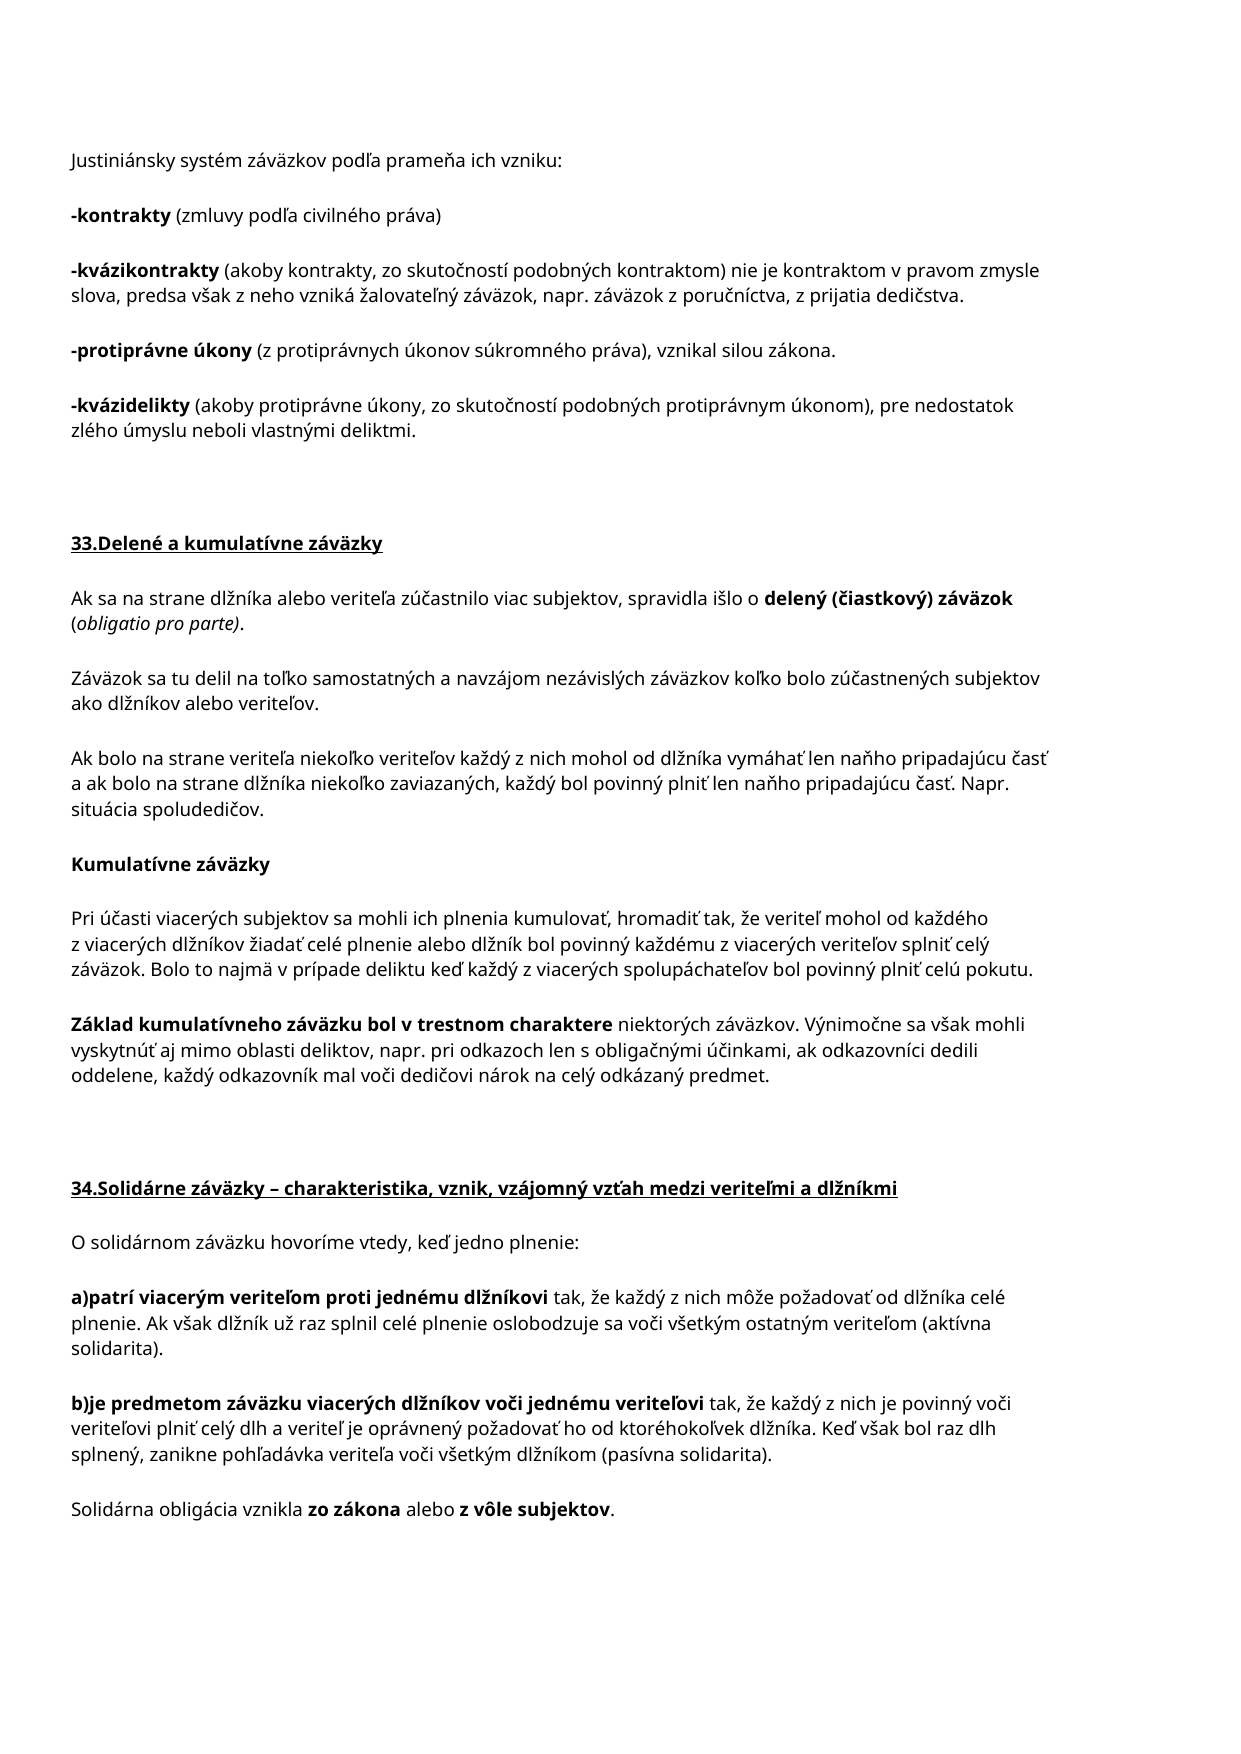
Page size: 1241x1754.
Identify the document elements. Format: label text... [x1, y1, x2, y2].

text 34.Solidárne záväzky – charakteristika, vznik, vzájomný vzťah medzi veriteľmi a dlžníkmi [71, 1175, 1051, 1201]
text Záväzok sa tu delil na toľko samostatných a navzájom nezávislých záväzkov koľko bolo zúčastnených subjektov ako dlžníkov alebo veriteľov. [71, 665, 1051, 716]
text b)je predmetom záväzku viacerých dlžníkov voči jednému veriteľovi tak, že každý z nich je povinný voči veriteľovi plniť celý dlh a veriteľ je oprávnený požadovať ho od ktoréhokoľvek dlžníka. Keď však bol raz dlh splnený, zanikne pohľadávka veriteľa voči všetkým dlžníkom (pasívna solidarita). [71, 1390, 1051, 1467]
text Pri účasti viacerých subjektov sa mohli ich plnenia kumulovať, hromadiť tak, že veriteľ mohol od každého z viacerých dlžníkov žiadať celé plnenie alebo dlžník bol povinný každému z viacerých veriteľov splniť celý záväzok. Bolo to najmä v prípade deliktu keď každý z viacerých spolupáchateľov bol povinný plniť celú pokutu. [71, 906, 1051, 982]
text a)patrí viacerým veriteľom proti jednému dlžníkovi tak, že každý z nich môže požadovať od dlžníka celé plnenie. Ak však dlžník už raz splnil celé plnenie oslobodzuje sa voči všetkým ostatným veriteľom (aktívna solidarita). [71, 1284, 1051, 1361]
text 33.Delené a kumulatívne záväzky [71, 530, 1051, 556]
text Ak bolo na strane veriteľa niekoľko veriteľov každý z nich mohol od dlžníka vymáhať len naňho pripadajúcu časť a ak bolo na strane dlžníka niekoľko zaviazaných, každý bol povinný plniť len naňho pripadajúcu časť. Napr. situácia spoludedičov. [71, 745, 1051, 822]
text Solidárna obligácia vznikla zo zákona alebo z vôle subjektov. [71, 1496, 1051, 1521]
text Základ kumulatívneho záväzku bol v trestnom charaktere niektorých záväzkov. Výnimočne sa však mohli vyskytnúť aj mimo oblasti deliktov, napr. pri odkazoch len s obligačnými účinkami, ak odkazovníci dedili oddelene, každý odkazovník mal voči dedičovi nárok na celý odkázaný predmet. [71, 1011, 1051, 1088]
text -kontrakty (zmluvy podľa civilného práva) [71, 202, 1051, 228]
text Justiniánsky systém záväzkov podľa prameňa ich vzniku: [71, 148, 1051, 173]
text Kumulatívne záväzky [71, 851, 1051, 876]
text Ak sa na strane dlžníka alebo veriteľa zúčastnilo viac subjektov, spravidla išlo o delený (čiastkový) záväzok (obligatio pro parte). [71, 585, 1051, 636]
text -protiprávne úkony (z protiprávnych úkonov súkromného práva), vznikal silou zákona. [71, 337, 1051, 363]
text -kvázidelikty (akoby protiprávne úkony, zo skutočností podobných protiprávnym úkonom), pre nedostatok zlého úmyslu neboli vlastnými deliktmi. [71, 392, 1051, 443]
text O solidárnom záväzku hovoríme vtedy, keď jedno plnenie: [71, 1230, 1051, 1255]
text -kvázikontrakty (akoby kontrakty, zo skutočností podobných kontraktom) nie je kontraktom v pravom zmysle slova, predsa však z neho vzniká žalovateľný záväzok, napr. záväzok z poručníctva, z prijatia dedičstva. [71, 257, 1051, 308]
